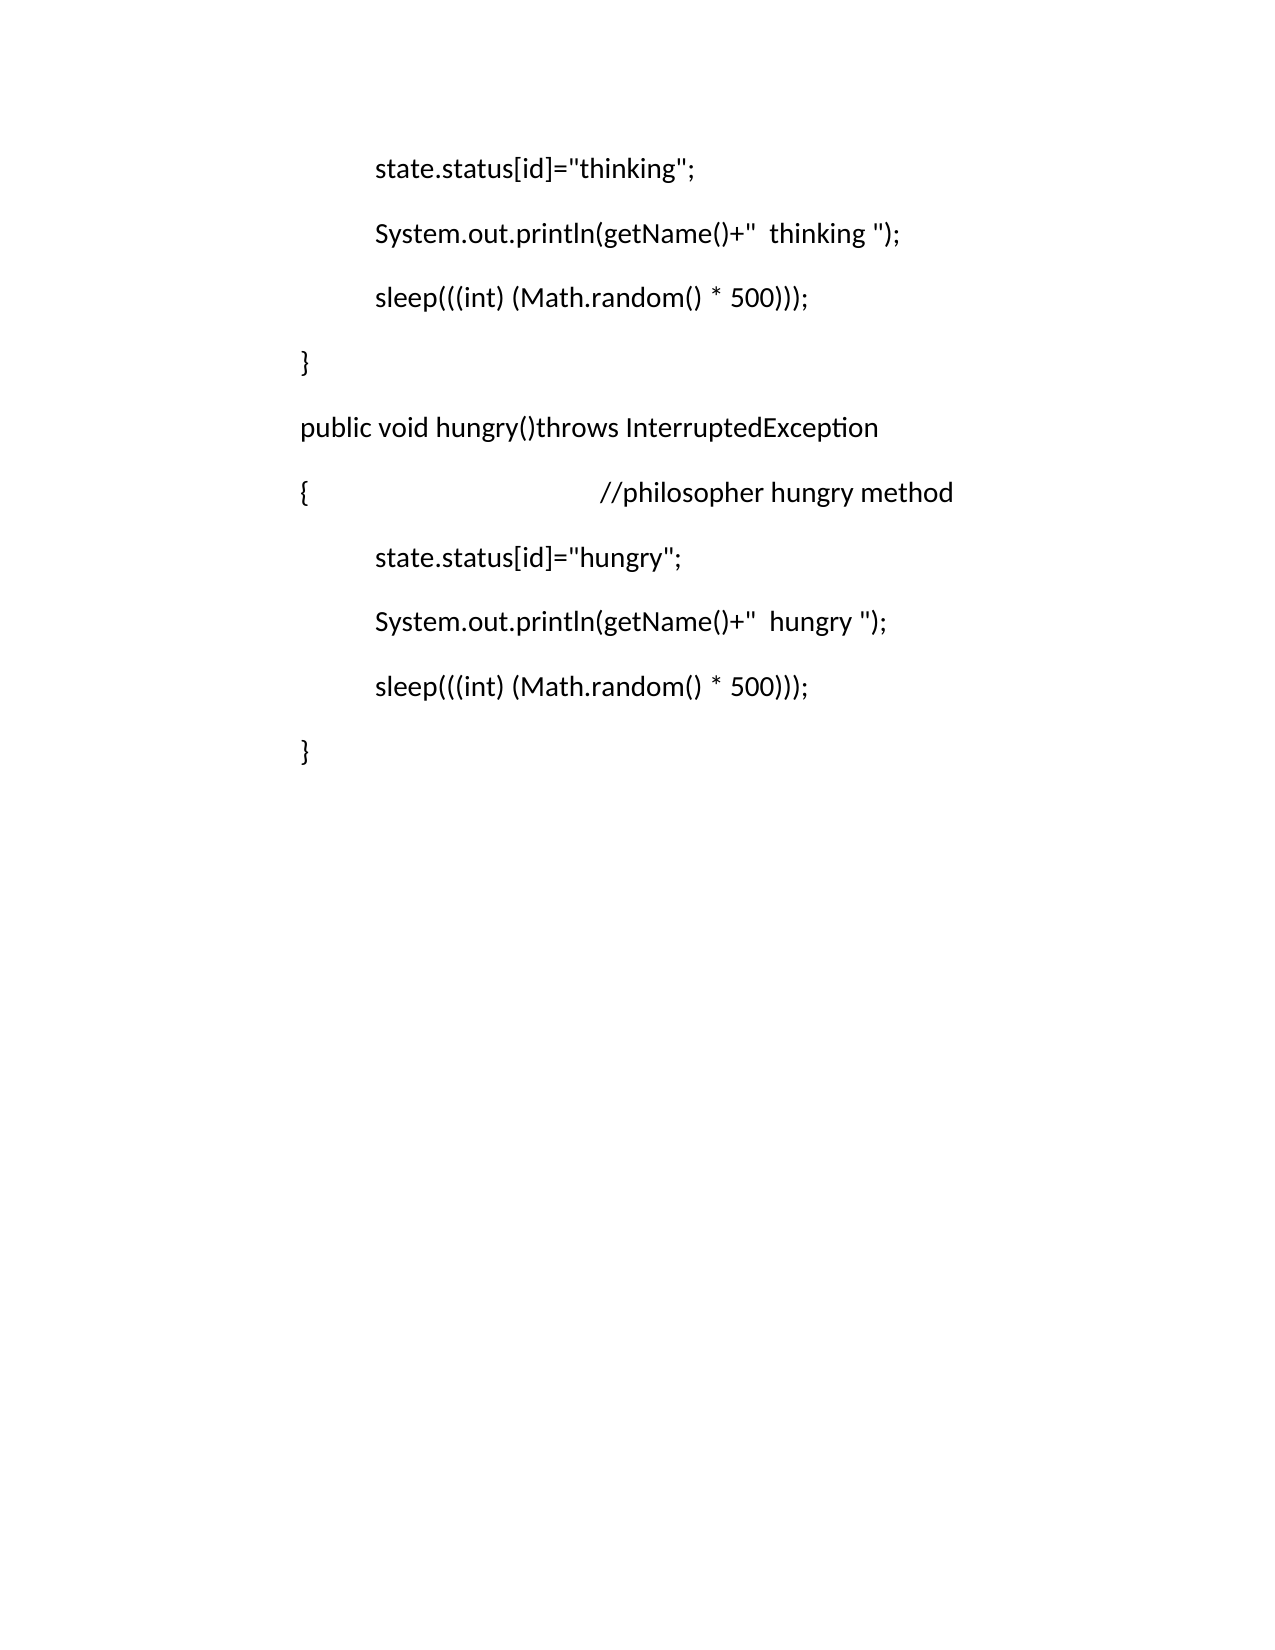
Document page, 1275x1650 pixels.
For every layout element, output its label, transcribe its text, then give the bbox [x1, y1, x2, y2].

text sleep(((int) (Math.random() * 500))); [337, 668, 1125, 704]
text } [262, 733, 1125, 769]
text state.status[id]="thinking"; [337, 150, 1125, 186]
text System.out.println(getName()+" hungry "); [300, 603, 1125, 639]
text System.out.println(getName()+" thinking "); [262, 215, 1125, 250]
text public void hungry()throws InterruptedException [262, 409, 1125, 445]
text sleep(((int) (Math.random() * 500))); [337, 279, 1125, 315]
text } [262, 344, 1125, 380]
text { //philosopher hungry method [262, 474, 1125, 509]
text state.status[id]="hungry"; [337, 539, 1125, 574]
